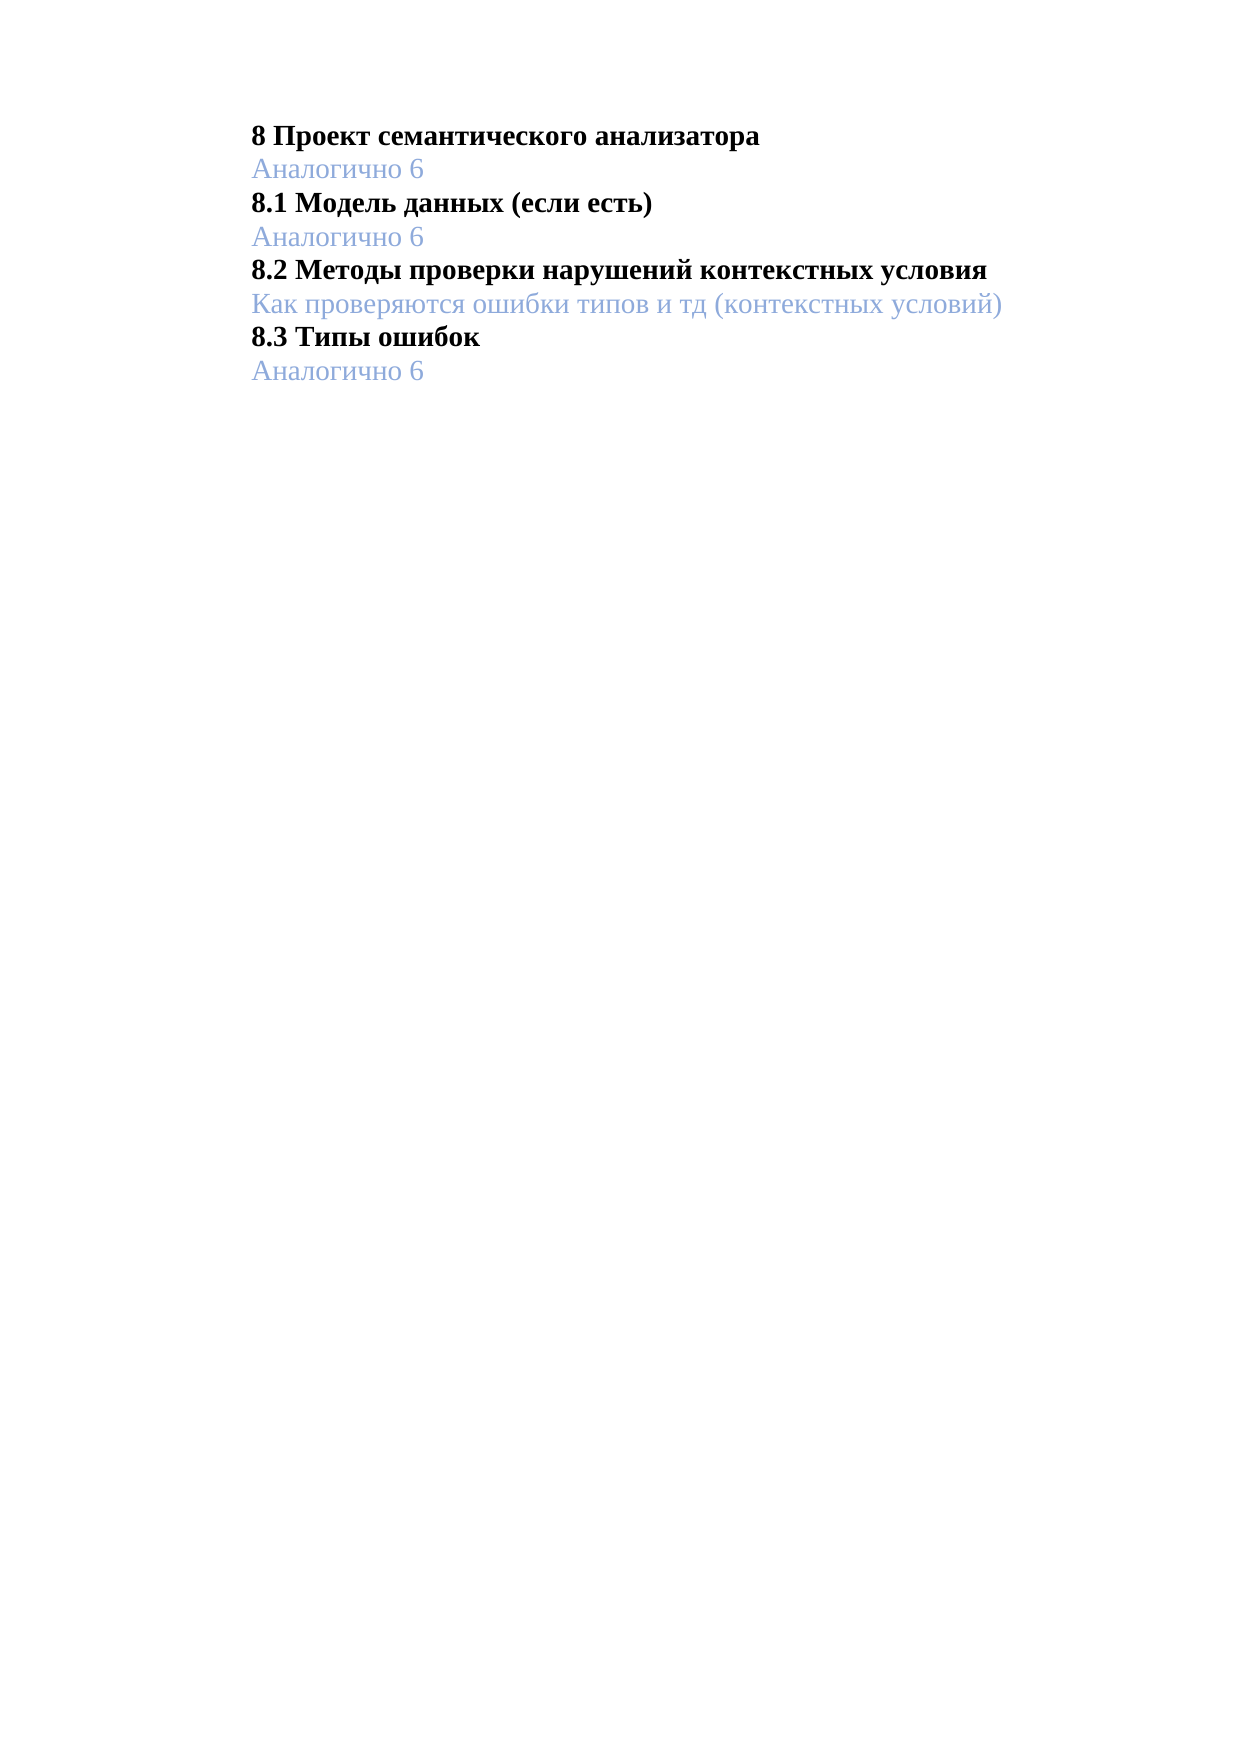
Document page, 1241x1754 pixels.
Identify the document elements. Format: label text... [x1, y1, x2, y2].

subtitle 8.2 Методы проверки нарушений контекстных условия [177, 252, 1152, 286]
text Аналогично 6 [177, 152, 1152, 185]
subtitle 8.1 Модель данных (если есть) [177, 185, 1152, 219]
subtitle 8 Проект семантического анализатора [177, 118, 1152, 152]
text Аналогично 6 [177, 353, 1152, 386]
text Как проверяются ошибки типов и тд (контекстных условий) [177, 286, 1152, 319]
subtitle 8.3 Типы ошибок [177, 319, 1152, 353]
text Аналогично 6 [177, 219, 1152, 252]
